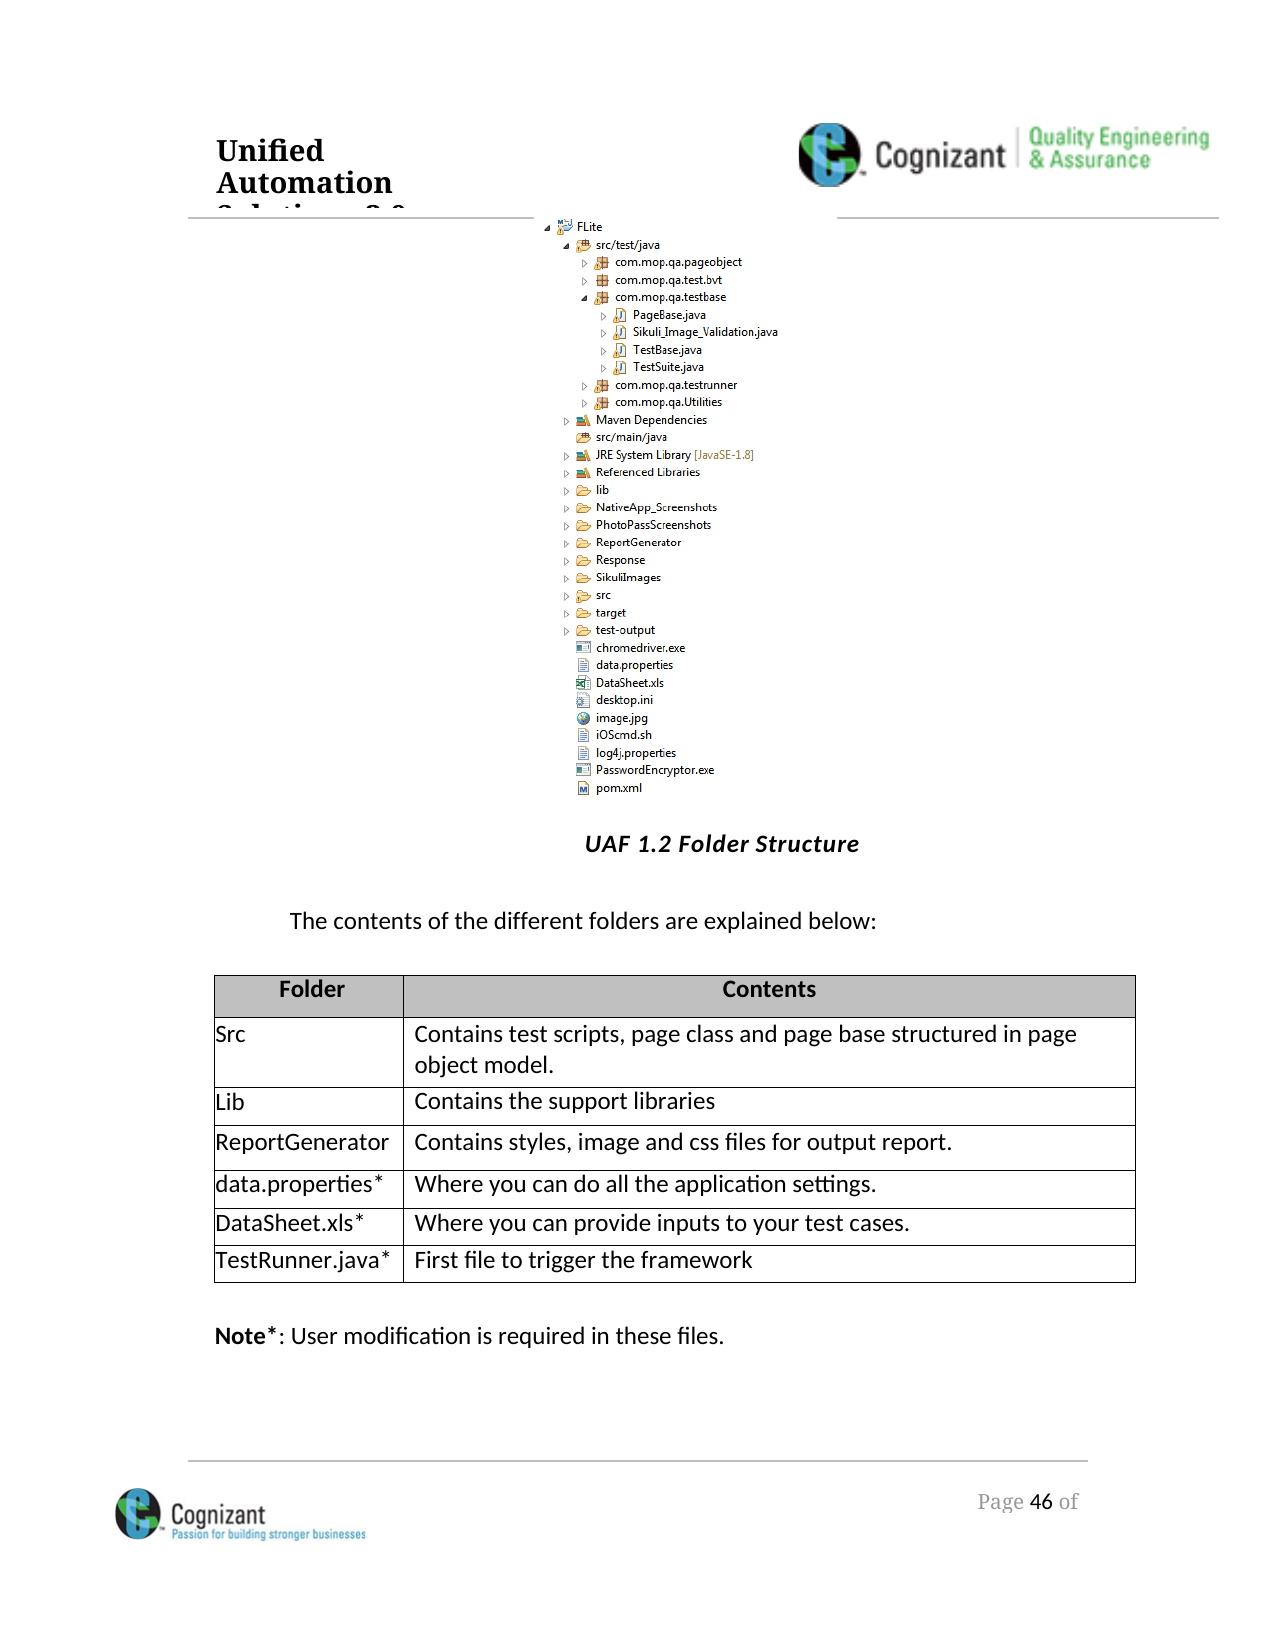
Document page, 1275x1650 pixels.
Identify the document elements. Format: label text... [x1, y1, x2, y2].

table_cell TestRunner.java* [215, 1246, 403, 1282]
text UAF 1.2 Folder Structure [214, 828, 1231, 859]
picture [533, 216, 838, 798]
table_cell DataSheet.xls* [215, 1209, 403, 1245]
table_header Contents [404, 976, 1135, 1017]
table_cell Contains styles, image and css files for output report. [404, 1126, 1135, 1169]
table_cell Where you can do all the application settings. [404, 1171, 1135, 1208]
table_header Folder [215, 976, 403, 1017]
table_cell ReportGenerator [215, 1126, 403, 1169]
picture [115, 1488, 366, 1541]
table_cell Contains the support libraries [404, 1088, 1135, 1125]
table_cell Where you can provide inputs to your test cases. [404, 1209, 1135, 1245]
text The contents of the different folders are explained below: [225, 906, 1231, 936]
table_cell Src [215, 1018, 403, 1087]
text Note*: User modification is required in these files. [139, 1328, 1231, 1349]
table_cell Contains test scripts, page class and page base structured in page object model. [404, 1018, 1135, 1087]
picture [798, 123, 1216, 187]
table_cell Lib [215, 1088, 403, 1125]
table_cell First file to trigger the framework [404, 1246, 1135, 1282]
table_cell data.properties* [215, 1171, 403, 1208]
